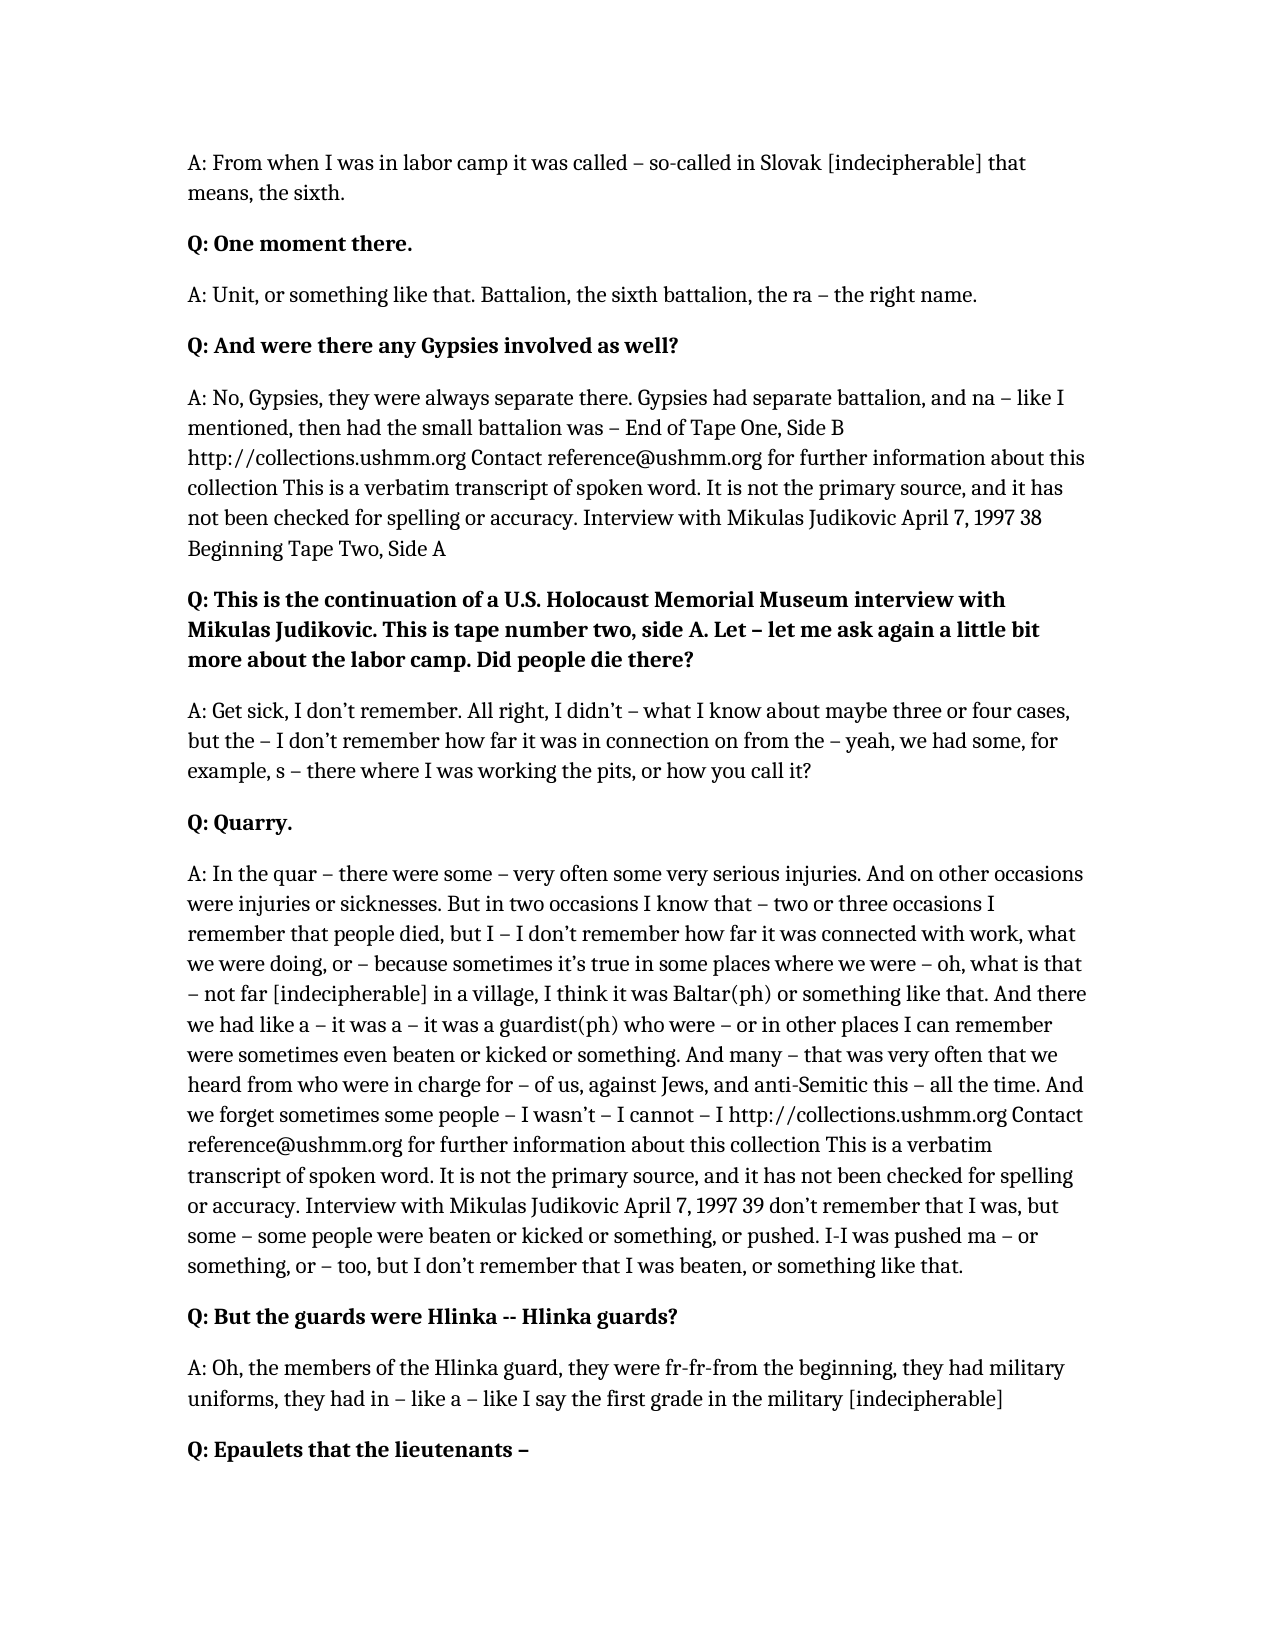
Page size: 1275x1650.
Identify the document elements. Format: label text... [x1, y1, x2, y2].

text A: Get sick, I don’t remember. All right, I didn’t – what I know about maybe three or four cases, but the – I don’t remember how far it was in connection on from the – yeah, we had some, for example, s – there where I was working the pits, or how you call it? [187, 698, 1087, 785]
text A: No, Gypsies, they were always separate there. Gypsies had separate battalion, and na – like I mentioned, then had the small battalion was – End of Tape One, Side B http://collections.ushmm.org Contact reference@ushmm.org for further information about this collection This is a verbatim transcript of spoken word. It is not the primary source, and it has not been checked for spelling or accuracy. Interview with Mikulas Judikovic April 7, 1997 38 Beginning Tape Two, Side A [187, 384, 1087, 562]
text Q: And were there any Gypsies involved as well? [187, 333, 1087, 360]
text A: From when I was in labor camp it was called – so-called in Slovak [indecipherable] that means, the sixth. [187, 150, 1087, 207]
text A: In the quar – there were some – very often some very serious injuries. And on other occasions were injuries or sicknesses. But in two occasions I know that – two or three occasions I remember that people died, but I – I don’t remember how far it was connected with work, what we were doing, or – because sometimes it’s true in some places where we were – oh, what is that – not far [indecipherable] in a village, I think it was Baltar(ph) or something like that. And there we had like a – it was a – it was a guardist(ph) who were – or in other places I can remember were sometimes even beaten or kicked or something. And many – that was very often that we heard from who were in charge for – of us, against Jews, and anti-Semitic this – all the time. And we forget sometimes some people – I wasn’t – I cannot – I http://collections.ushmm.org Contact reference@ushmm.org for further information about this collection This is a verbatim transcript of spoken word. It is not the primary source, and it has not been checked for spelling or accuracy. Interview with Mikulas Judikovic April 7, 1997 39 don’t remember that I was, but some – some people were beaten or kicked or something, or pushed. I-I was pushed ma – or something, or – too, but I don’t remember that I was beaten, or something like that. [187, 860, 1087, 1279]
text A: Unit, or something like that. Battalion, the sixth battalion, the ra – the right name. [187, 282, 1087, 309]
text Q: This is the continuation of a U.S. Holocaust Memorial Museum interview with Mikulas Judikovic. This is tape number two, side A. Let – let me ask again a little bit more about the labor camp. Did people die there? [187, 586, 1087, 673]
text A: Oh, the members of the Hlinka guard, they were fr-fr-from the beginning, they had military uniforms, they had in – like a – like I say the first grade in the military [indecipherable] [187, 1355, 1087, 1412]
text Q: But the guards were Hlinka -- Hlinka guards? [187, 1304, 1087, 1331]
text Q: One moment there. [187, 231, 1087, 258]
text Q: Quarry. [187, 809, 1087, 836]
text Q: Epaulets that the lieutenants – [187, 1436, 1087, 1463]
